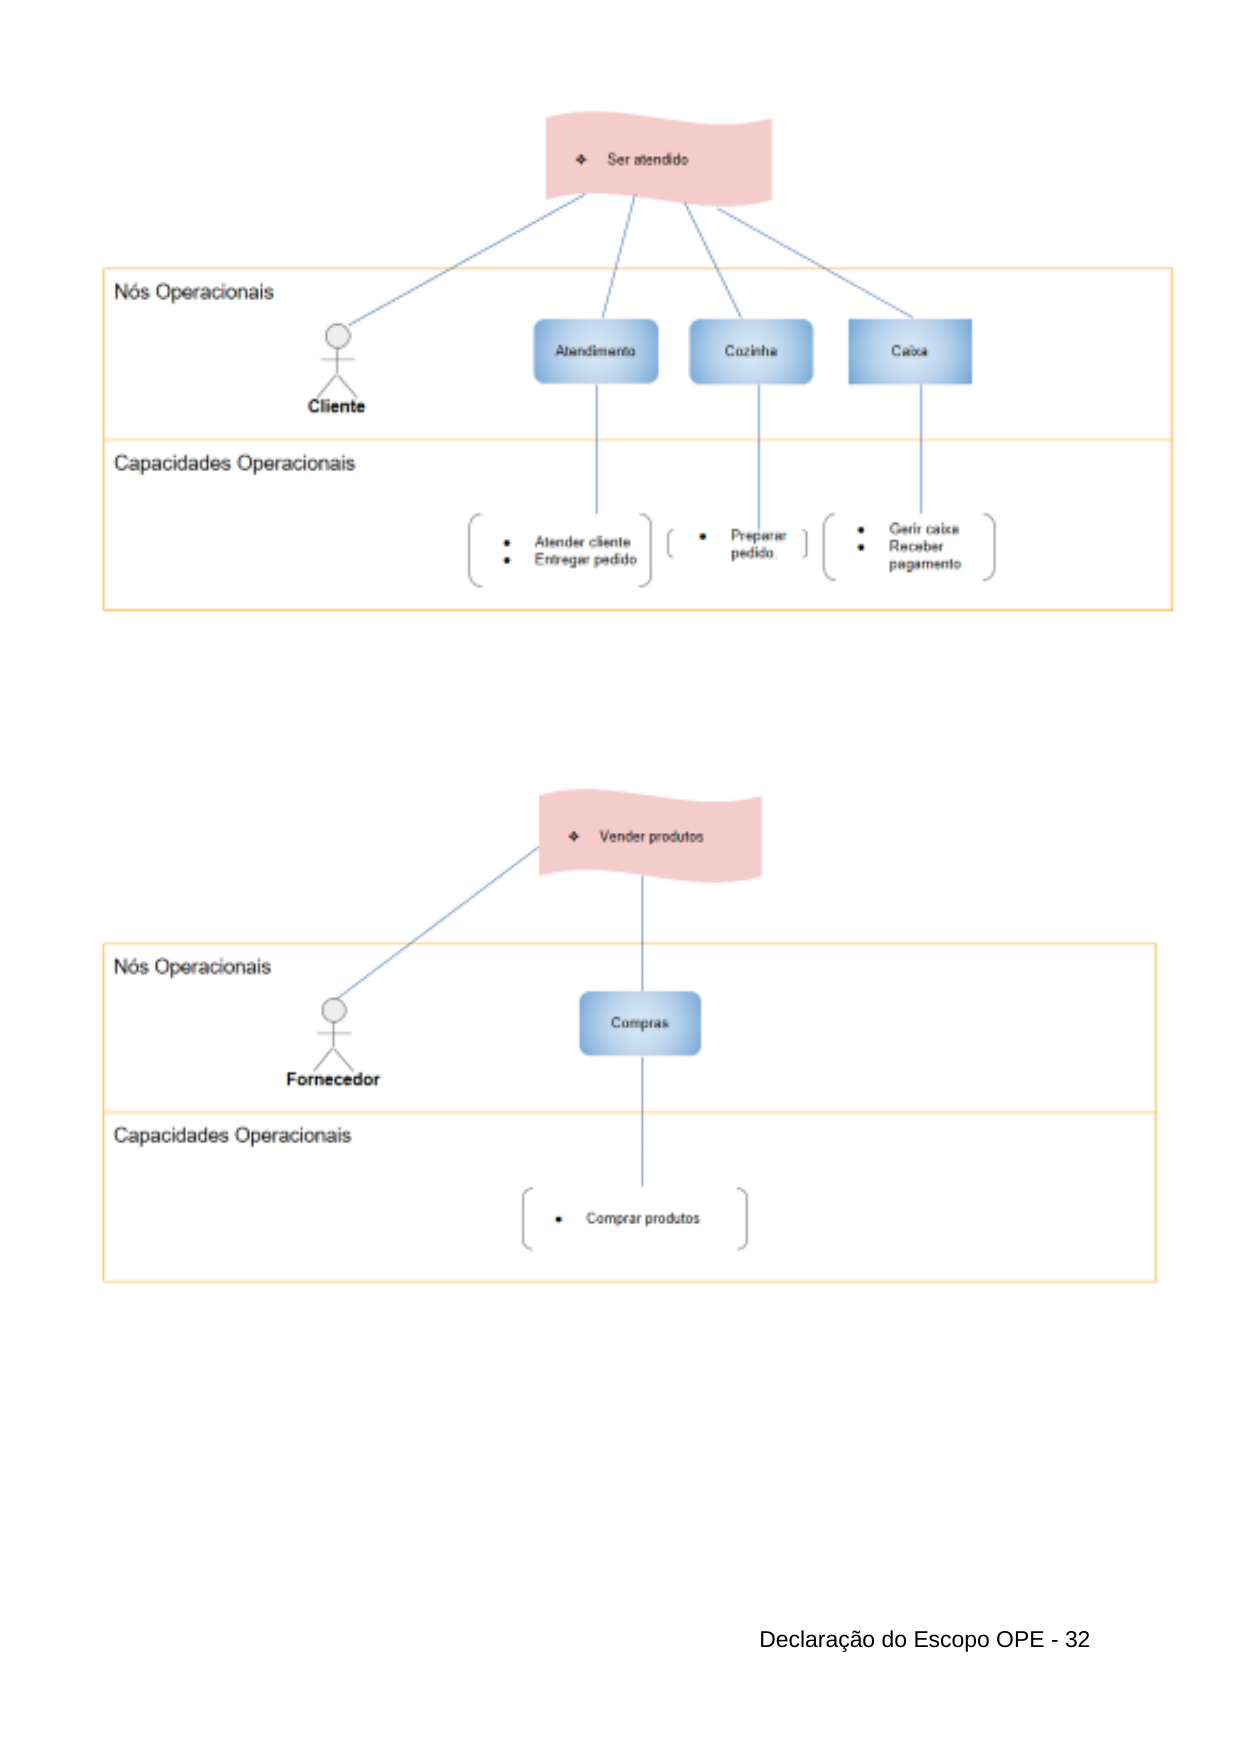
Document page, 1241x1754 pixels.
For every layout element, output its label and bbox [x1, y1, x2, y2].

picture [88, 766, 1215, 1401]
picture [88, 88, 1232, 733]
